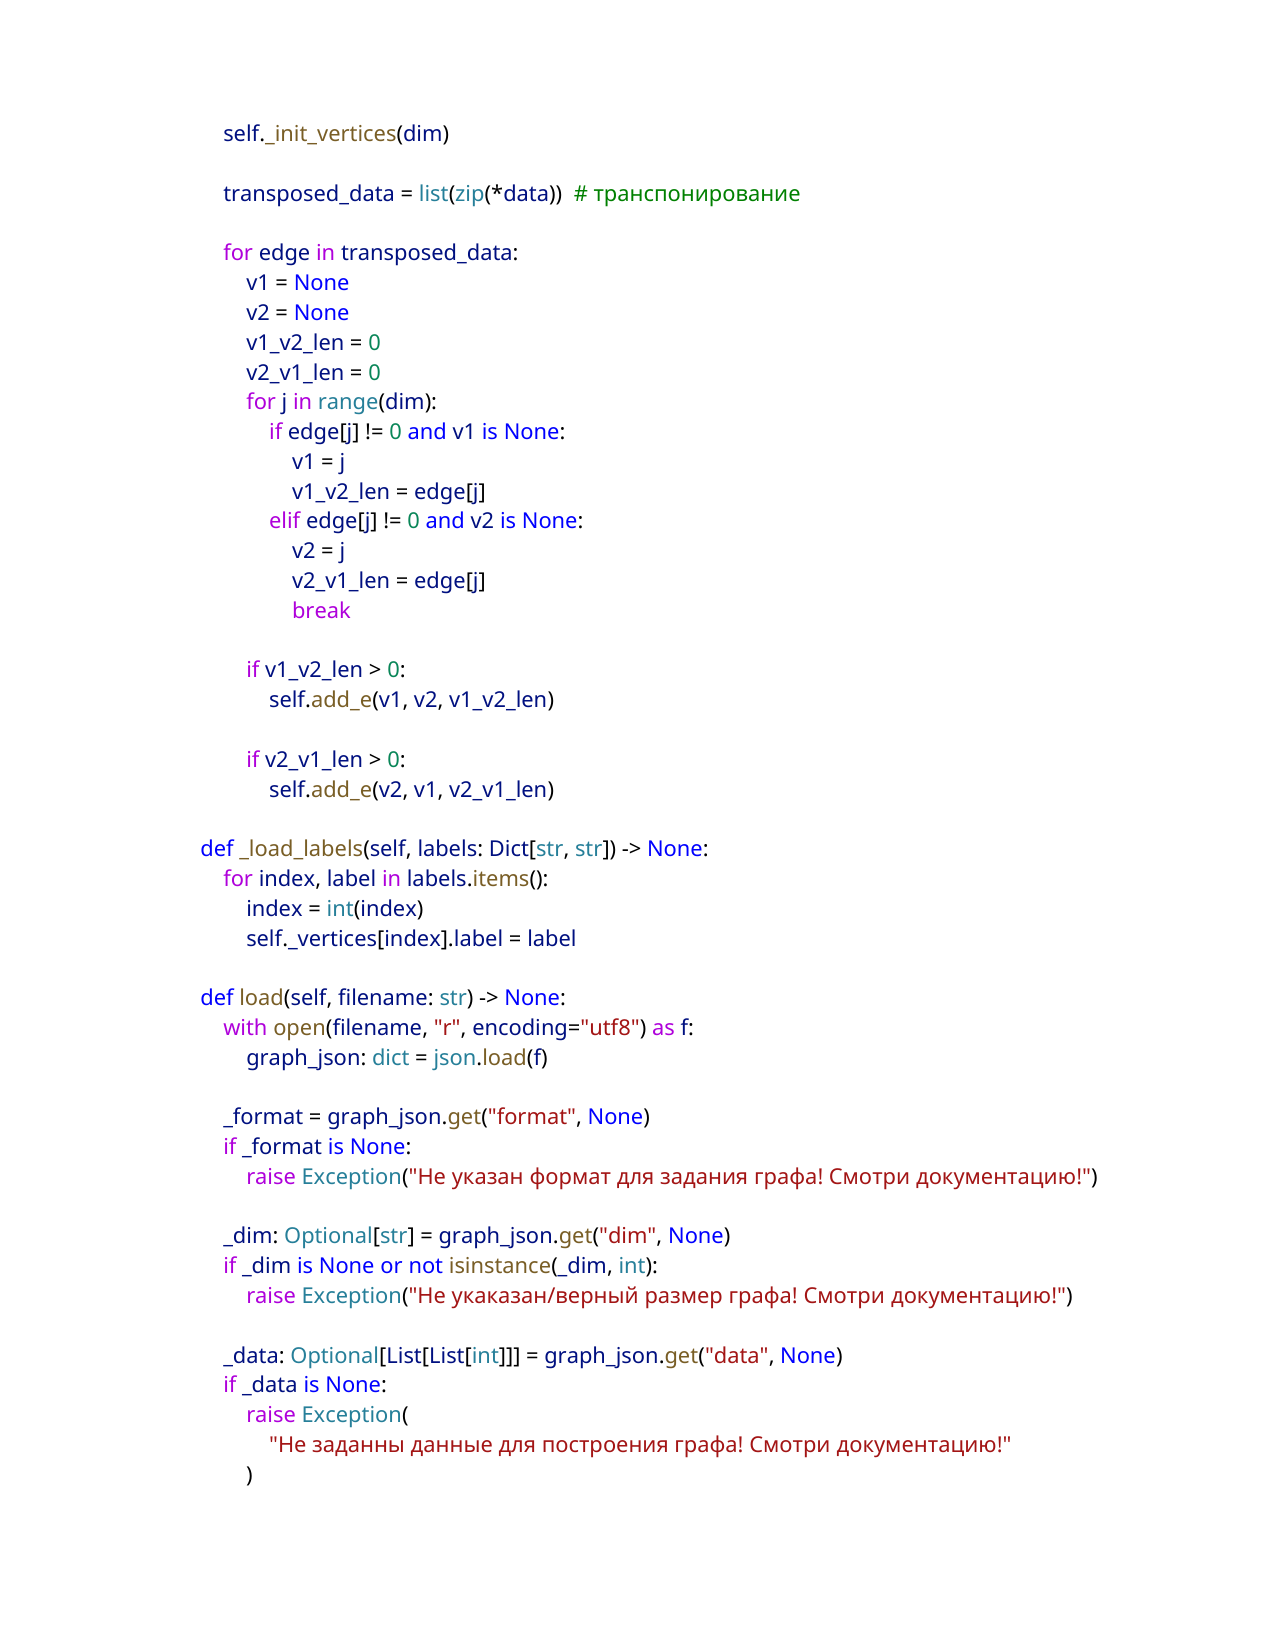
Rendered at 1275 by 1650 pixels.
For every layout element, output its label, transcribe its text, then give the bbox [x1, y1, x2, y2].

text raise Exception("Не указан формат для задания графа! Смотри документацию!") [177, 1161, 1186, 1191]
text _dim: Optional[str] = graph_json.get("dim", None) [177, 1220, 1186, 1250]
text v1 = j [177, 446, 1186, 476]
text raise Exception( [177, 1399, 1186, 1429]
text _data: Optional[List[List[int]]] = graph_json.get("data", None) [177, 1339, 1186, 1369]
text if v1_v2_len > 0: [177, 654, 1186, 684]
text v2 = j [177, 535, 1186, 565]
text graph_json: dict = json.load(f) [177, 1042, 1186, 1071]
text v2 = None [177, 297, 1186, 327]
text ) [177, 1459, 1186, 1488]
text v1_v2_len = edge[j] [177, 476, 1186, 505]
text "Не заданны данные для построения графа! Смотри документацию!" [177, 1429, 1186, 1459]
text for j in range(dim): [177, 386, 1186, 416]
text index = int(index) [177, 893, 1186, 922]
text if _data is None: [177, 1369, 1186, 1399]
text v1_v2_len = 0 [177, 327, 1186, 356]
text self.add_e(v2, v1, v2_v1_len) [177, 773, 1186, 803]
text with open(filename, "r", encoding="utf8") as f: [177, 1012, 1186, 1042]
text def load(self, filename: str) -> None: [177, 982, 1186, 1012]
text if edge[j] != 0 and v1 is None: [177, 416, 1186, 446]
text self._init_vertices(dim) [177, 118, 1186, 148]
text self.add_e(v1, v2, v1_v2_len) [177, 684, 1186, 714]
text break [177, 595, 1186, 624]
text v2_v1_len = 0 [177, 356, 1186, 386]
text def _load_labels(self, labels: Dict[str, str]) -> None: [177, 833, 1186, 863]
text elif edge[j] != 0 and v2 is None: [177, 505, 1186, 535]
text for index, label in labels.items(): [177, 863, 1186, 893]
text transposed_data = list(zip(*data)) # транспонирование [177, 178, 1186, 207]
text if _dim is None or not isinstance(_dim, int): [177, 1250, 1186, 1280]
text if v2_v1_len > 0: [177, 744, 1186, 773]
text raise Exception("Не укаказан/верный размер графа! Смотри документацию!") [177, 1280, 1186, 1310]
text if _format is None: [177, 1131, 1186, 1161]
text _format = graph_json.get("format", None) [177, 1101, 1186, 1131]
text self._vertices[index].label = label [177, 922, 1186, 952]
text v1 = None [177, 267, 1186, 297]
text v2_v1_len = edge[j] [177, 565, 1186, 595]
text for edge in transposed_data: [177, 237, 1186, 267]
